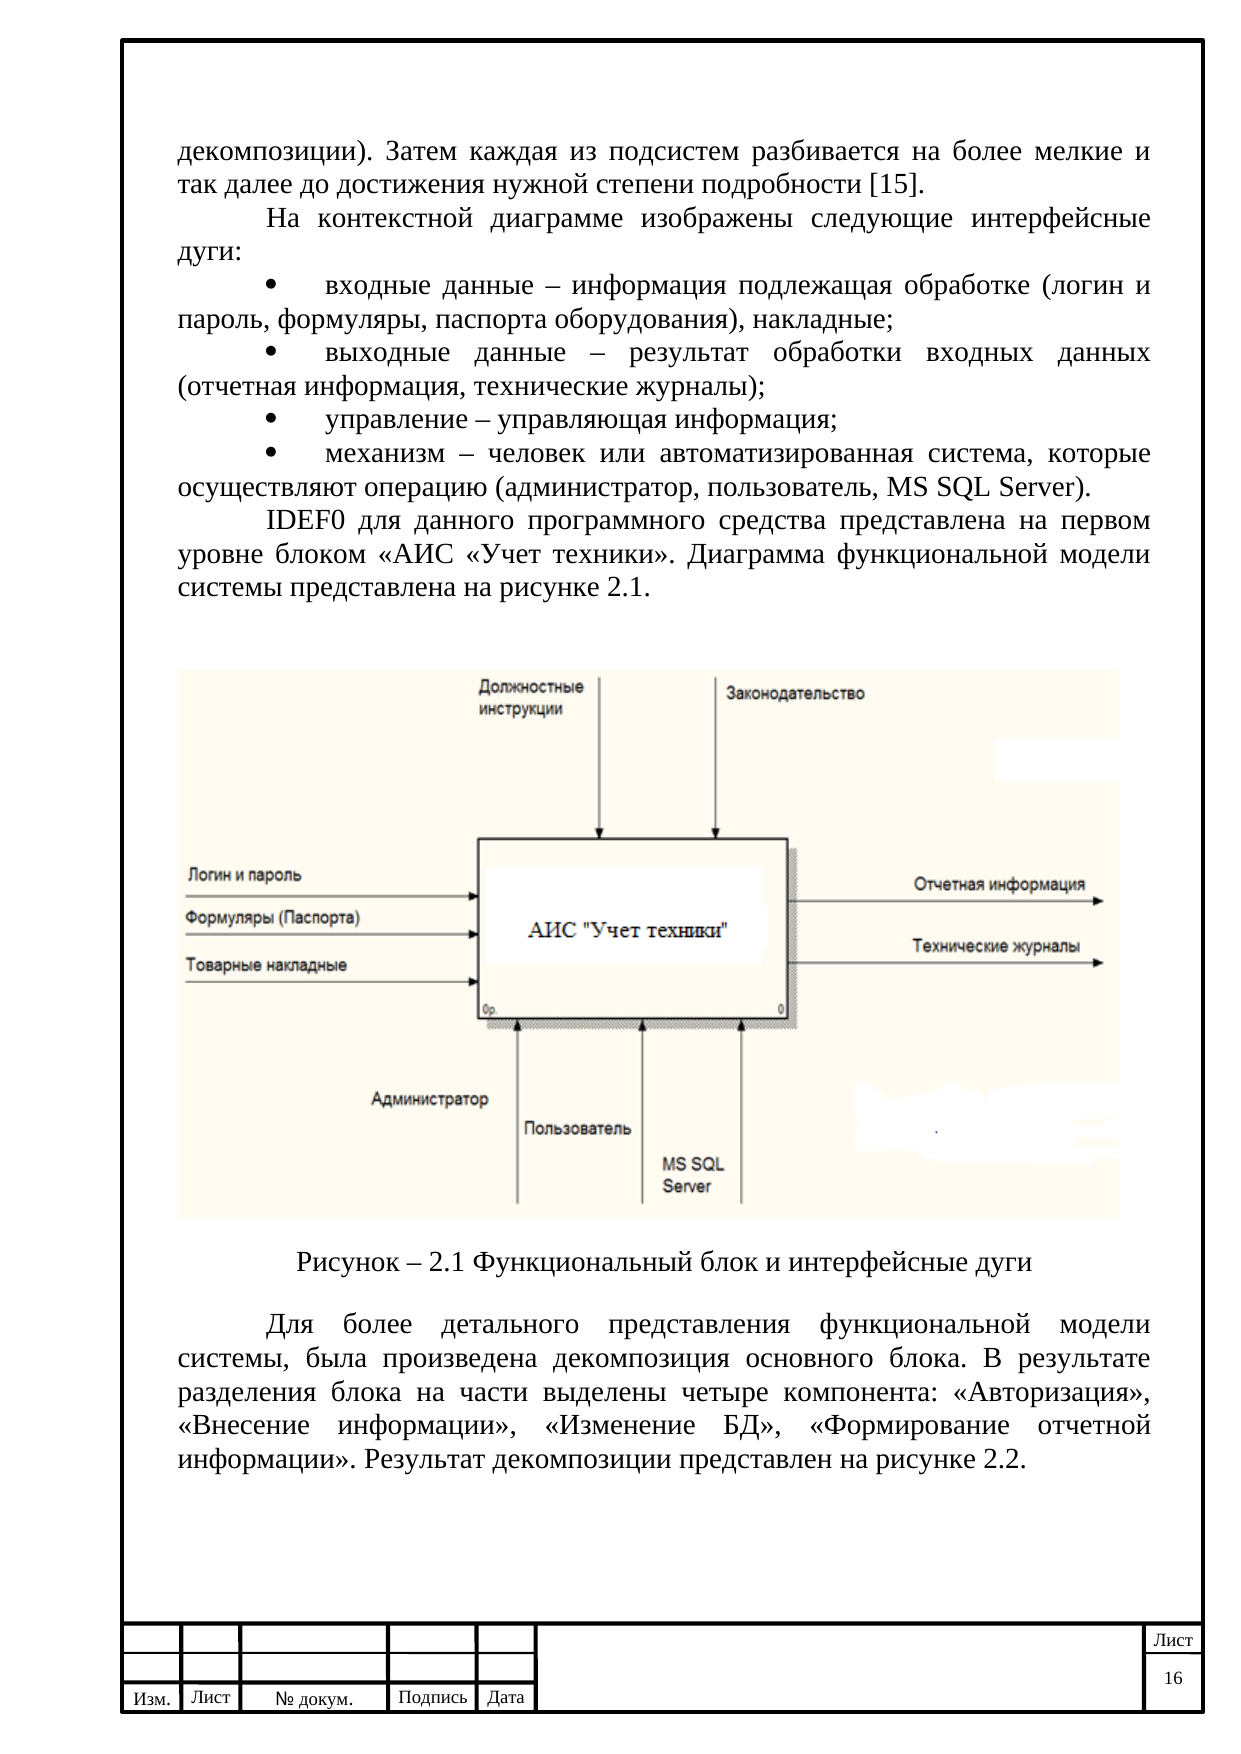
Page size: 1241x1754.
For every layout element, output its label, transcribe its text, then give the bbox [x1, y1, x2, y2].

picture [177, 670, 1151, 1244]
list управление – управляющая информация; [177, 401, 1152, 435]
list механизм – человек или автоматизированная система, которые осуществляют операцию (администратор, пользователь, MS SQL Server). [177, 435, 1152, 502]
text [177, 133, 1152, 200]
text IDEF0 для данного программного средства представлена на первом уровне блоком «АИС «Учет техники». Диаграмма функциональной модели системы представлена на рисунке 2.1. [177, 502, 1152, 603]
text На контекстной диаграмме изображены следующие интерфейсные дуги: [177, 200, 1152, 267]
list выходные данные – результат обработки входных данных (отчетная информация, технические журналы); [177, 334, 1152, 401]
list входные данные – информация подлежащая обработке (логин и пароль, формуляры, паспорта оборудования), накладные; [177, 267, 1152, 334]
text Для более детального представления функциональной модели системы, была произведена декомпозиция основного блока. В результате разделения блока на части выделены четыре компонента: «Авторизация», «Внесение информации», «Изменение БД», «Формирование отчетной информации». Результат декомпозиции представлен на рисунке 2.2. [177, 1307, 1152, 1474]
text Рисунок – 2.1 Функциональный блок и интерфейсные дуги [177, 1244, 1152, 1277]
